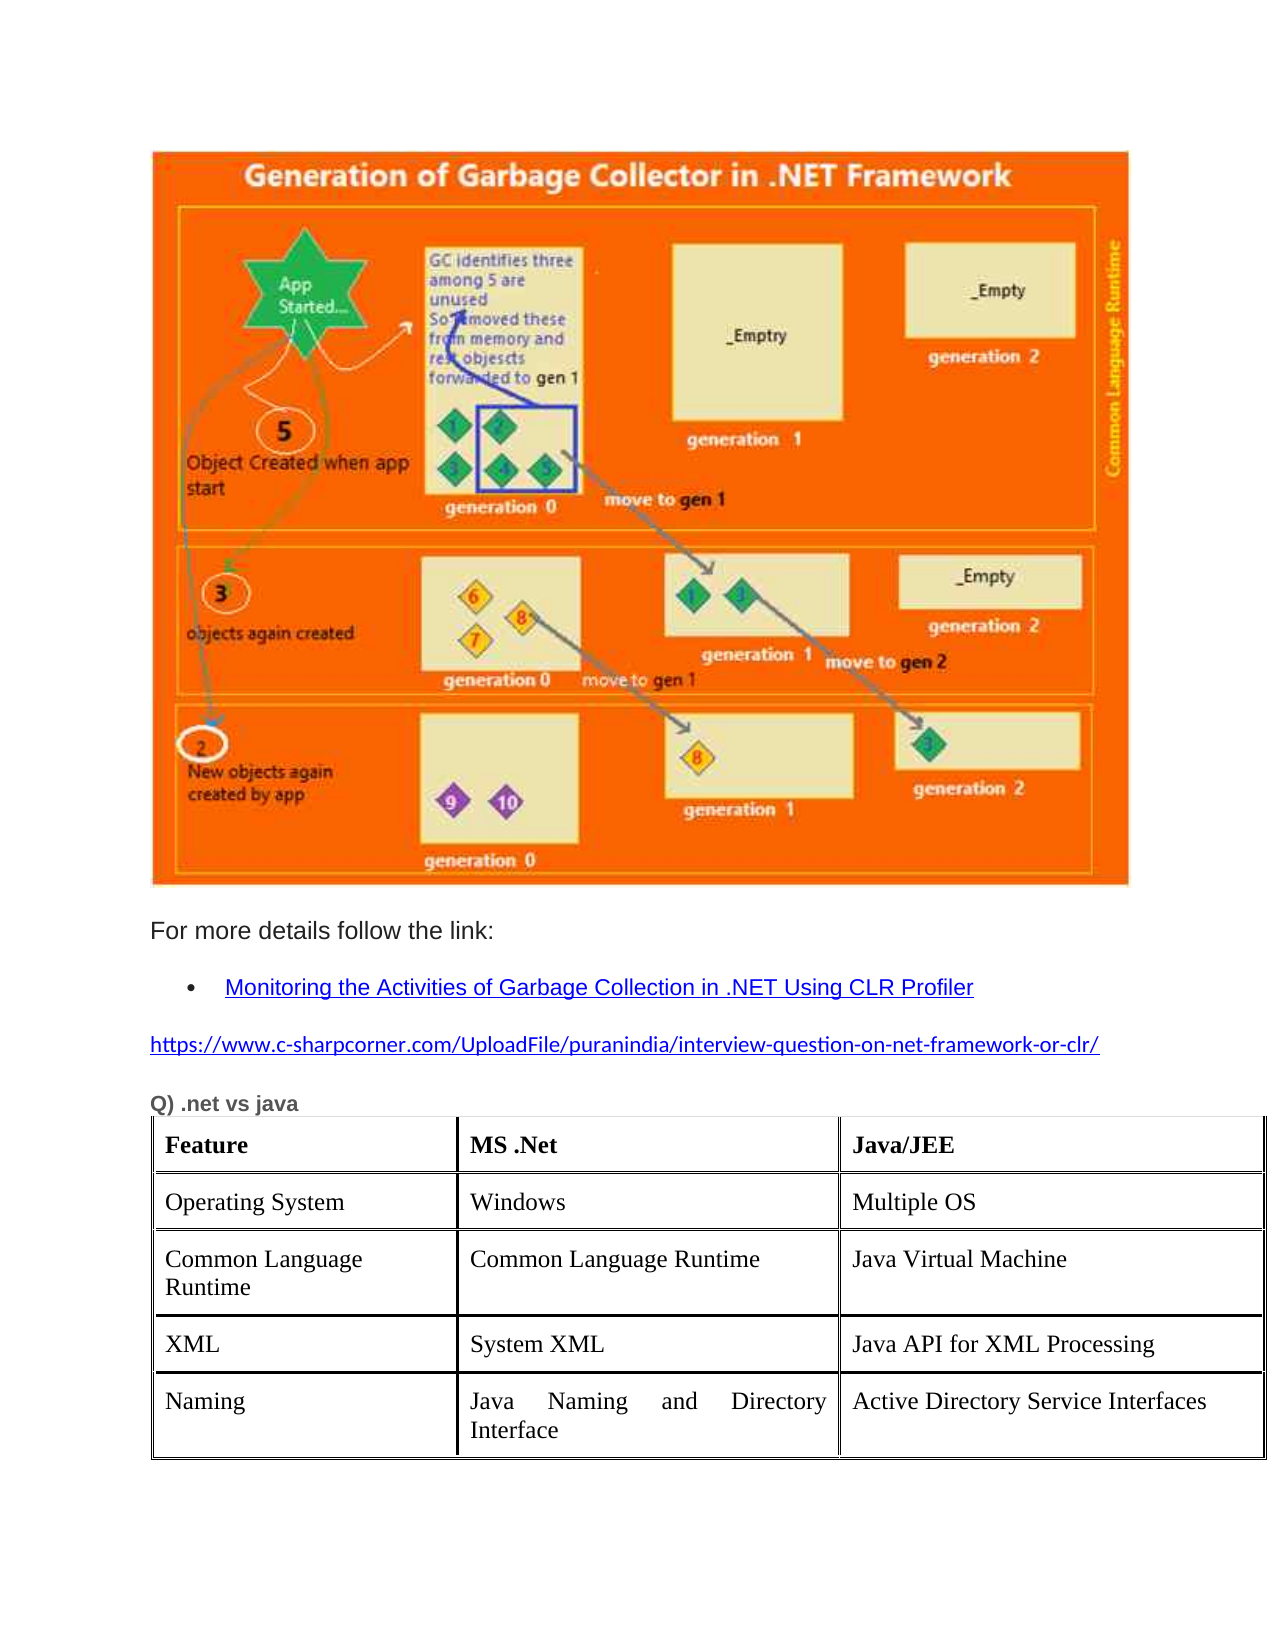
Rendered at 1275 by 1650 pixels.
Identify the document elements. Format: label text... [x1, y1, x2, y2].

table_cell Common Language Runtime [459, 1231, 838, 1314]
table_cell Common Language Runtime [154, 1228, 456, 1314]
text For more details follow the link: [150, 888, 1125, 945]
list Monitoring the Activities of Garbage Collection in .NET Using CLR Profiler [187, 974, 1125, 1001]
table_cell Java Naming and Directory Interface [457, 1374, 839, 1456]
text Q) .net vs java [150, 1077, 1125, 1116]
table_cell Multiple OS [841, 1171, 1264, 1228]
table_cell XML [154, 1314, 456, 1371]
picture [150, 150, 1132, 888]
table_header Feature [154, 1117, 456, 1171]
table_cell Operating System [154, 1171, 456, 1228]
table_cell Java API for XML Processing [841, 1314, 1263, 1371]
table_cell Java Virtual Machine [841, 1228, 1264, 1314]
table_cell Active Directory Service Interfaces [840, 1371, 1265, 1456]
table_cell System XML [459, 1317, 838, 1371]
table_header Java/JEE [841, 1117, 1263, 1171]
text https://www.c-sharpcorner.com/UploadFile/puranindia/interview-question-on-net-framework-or-clr/ [150, 1030, 1125, 1058]
table_cell Naming [152, 1371, 457, 1456]
table_header MS .Net [459, 1117, 838, 1171]
table_cell Windows [459, 1174, 838, 1228]
